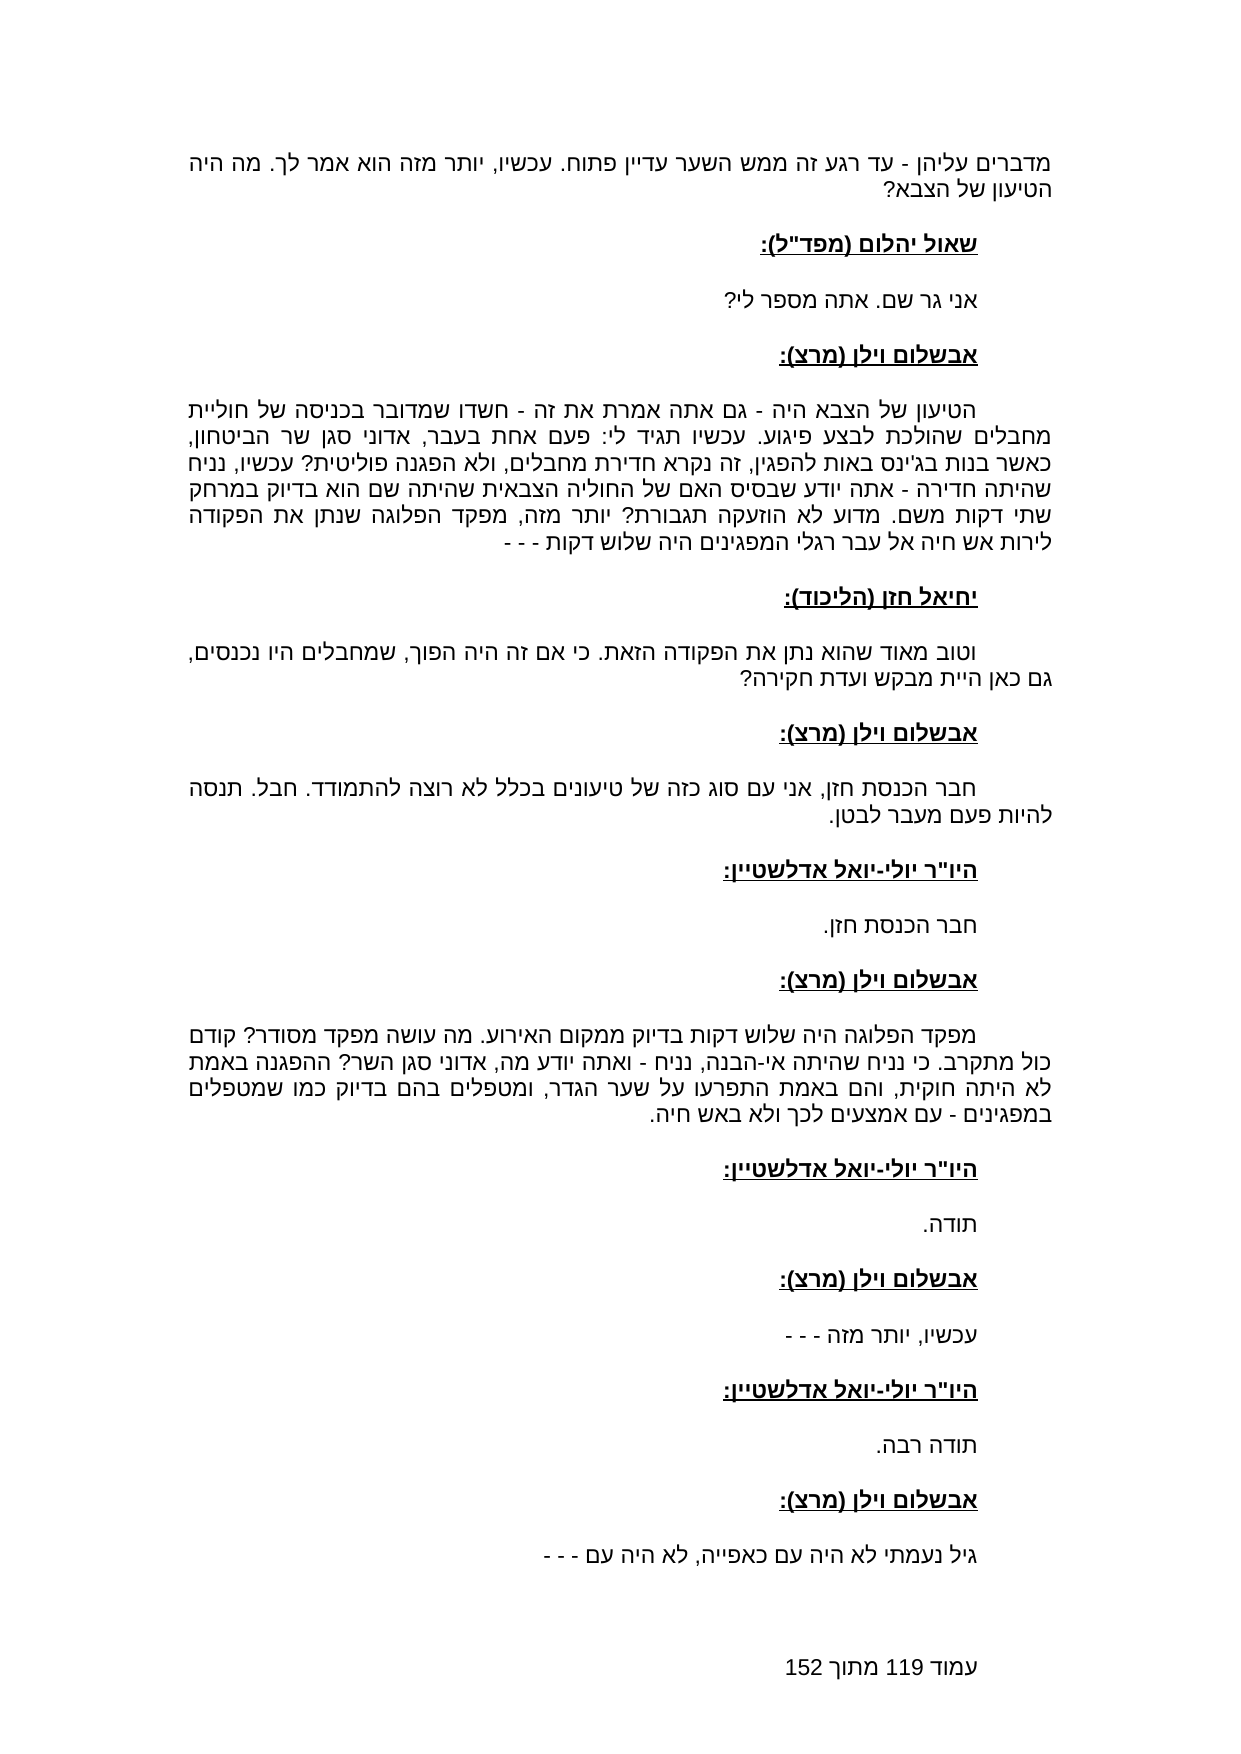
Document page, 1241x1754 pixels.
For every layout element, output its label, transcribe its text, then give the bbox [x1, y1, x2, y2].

text הטיעון של הצבא היה - גם אתה אמרת את זה - חשדו שמדובר בכניסה של חוליית מחבלים שהולכת לבצע פיגוע. עכשיו תגיד לי: פעם אחת בעבר, אדוני סגן שר הביטחון, כאשר בנות בג'ינס באות להפגין, זה נקרא חדירת מחבלים, ולא הפגנה פוליטית? עכשיו, נניח שהיתה חדירה - אתה יודע שבסיס האם של החוליה הצבאית שהיתה שם הוא בדיוק במרחק שתי דקות משם. מדוע לא הוזעקה תגבורת? יותר מזה, מפקד הפלוגה שנתן את הפקודה לירות אש חיה אל עבר רגלי המפגינים היה שלוש דקות - - - [187, 397, 1053, 555]
text אבשלום וילן (מרצ): [187, 720, 1053, 747]
text וטוב מאוד שהוא נתן את הפקודה הזאת. כי אם זה היה הפוך, שמחבלים היו נכנסים, גם כאן היית מבקש ועדת חקירה? [187, 639, 1053, 691]
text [187, 150, 1053, 203]
text עכשיו, יותר מזה - - - [187, 1322, 1053, 1348]
text אבשלום וילן (מרצ): [187, 342, 1053, 368]
text גיל נעמתי לא היה עם כאפייה, לא היה עם - - - [187, 1542, 1053, 1568]
text היו"ר יולי-יואל אדלשטיין: [187, 1377, 1053, 1403]
text חבר הכנסת חזן. [187, 912, 1053, 938]
text אבשלום וילן (מרצ): [187, 1487, 1053, 1513]
text אבשלום וילן (מרצ): [187, 967, 1053, 993]
text מפקד הפלוגה היה שלוש דקות בדיוק ממקום האירוע. מה עושה מפקד מסודר? קודם כול מתקרב. כי נניח שהיתה אי-הבנה, נניח - ואתה יודע מה, אדוני סגן השר? ההפגנה באמת לא היתה חוקית, והם באמת התפרעו על שער הגדר, ומטפלים בהם בדיוק כמו שמטפלים במפגינים - עם אמצעים לכך ולא באש חיה. [187, 1022, 1053, 1127]
text תודה רבה. [187, 1432, 1053, 1458]
text יחיאל חזן (הליכוד): [187, 584, 1053, 610]
text אבשלום וילן (מרצ): [187, 1266, 1053, 1293]
text היו"ר יולי-יואל אדלשטיין: [187, 1156, 1053, 1183]
text אני גר שם. אתה מספר לי? [187, 287, 1053, 313]
text שאול יהלום (מפד"ל): [187, 231, 1053, 258]
text חבר הכנסת חזן, אני עם סוג כזה של טיעונים בכלל לא רוצה להתמודד. חבל. תנסה להיות פעם מעבר לבטן. [187, 775, 1053, 828]
text היו"ר יולי-יואל אדלשטיין: [187, 857, 1053, 883]
text תודה. [187, 1211, 1053, 1238]
